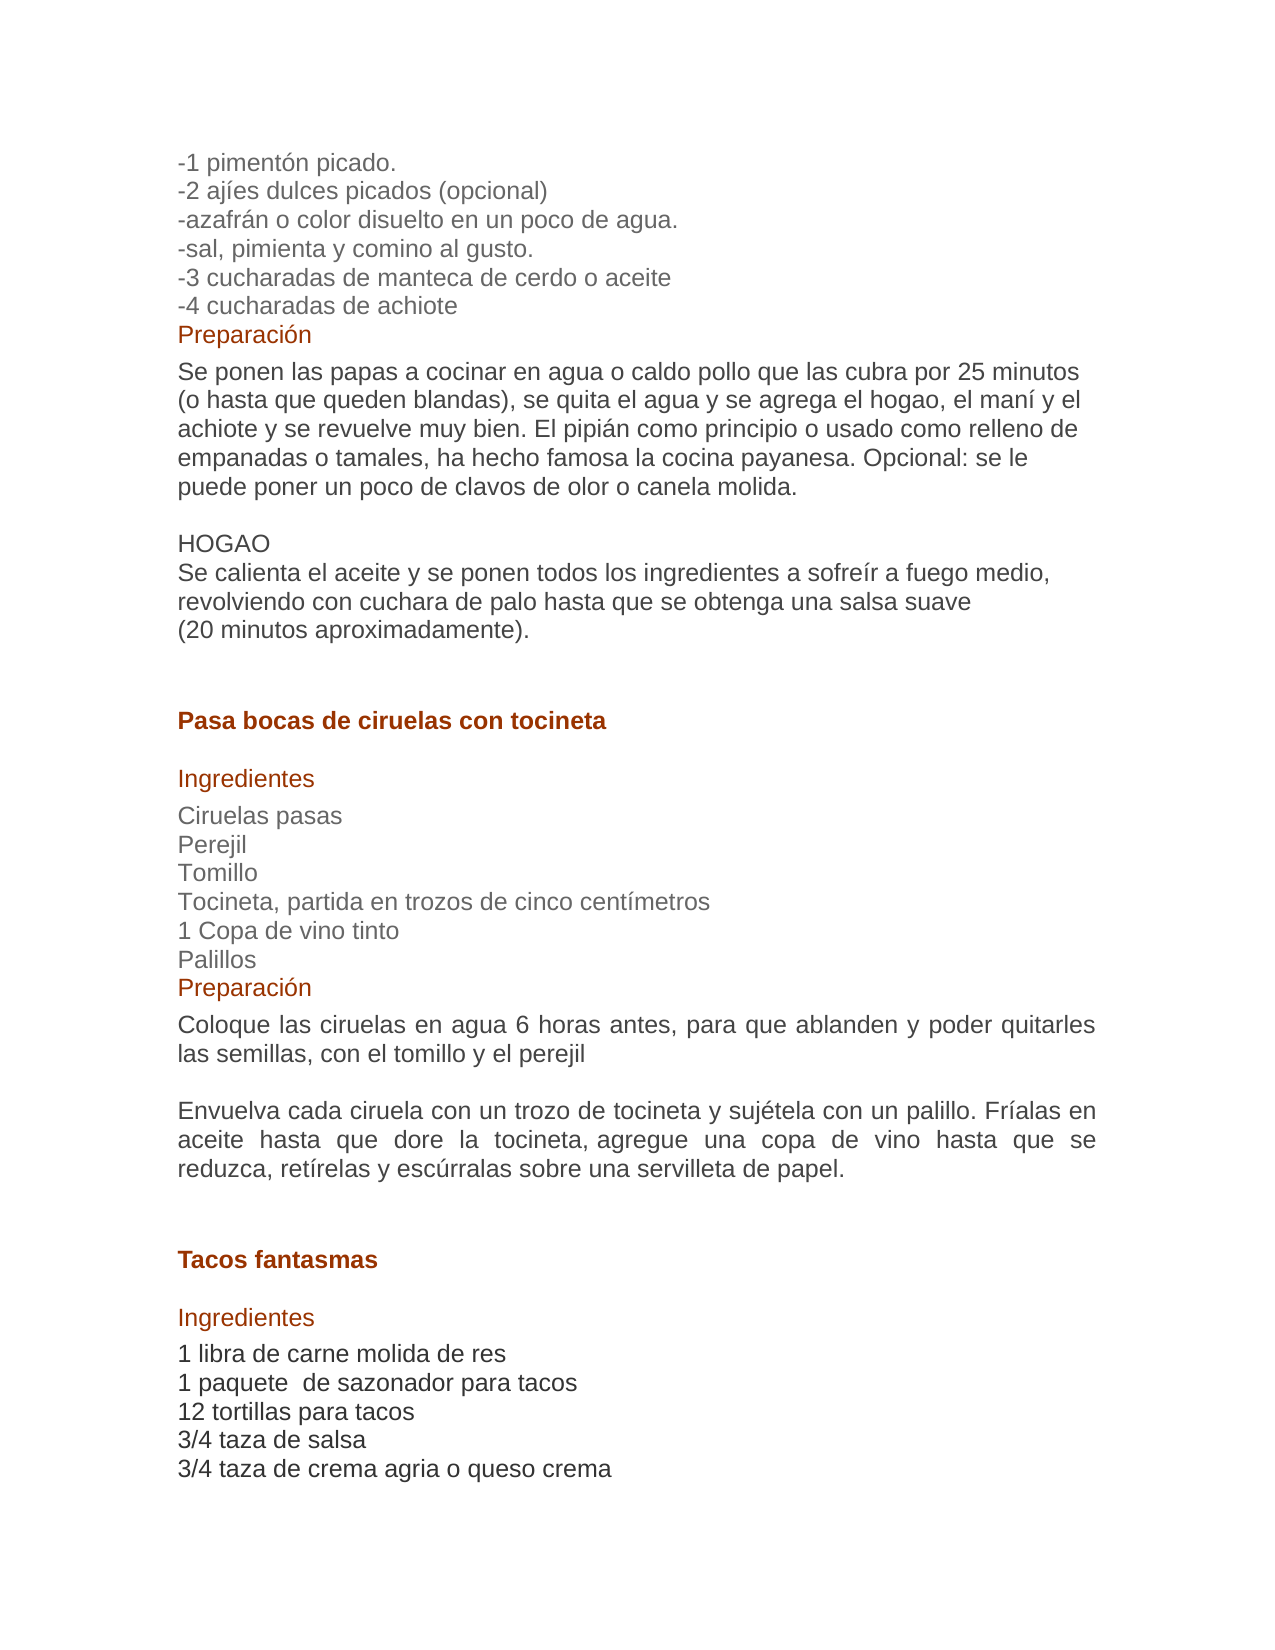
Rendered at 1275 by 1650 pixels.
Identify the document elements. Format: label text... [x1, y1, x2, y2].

text 1 paquete de sazonador para tacos [177, 1368, 1098, 1397]
text Ingredientes [177, 764, 1098, 793]
text Ciruelas pasas [177, 801, 1098, 829]
text 3/4 taza de crema agria o queso crema [177, 1454, 1098, 1483]
text Coloque las ciruelas en agua 6 horas antes, para que ablanden y poder quitarles las semillas, con el tomillo y el perejil [177, 1010, 1098, 1067]
text Tacos fantasmas [177, 1244, 1098, 1273]
text Ingredientes [177, 1302, 1098, 1331]
text Preparación [177, 973, 1098, 1002]
text Envuelva cada ciruela con un trozo de tocineta y sujétela con un palillo. Fríalas en aceite hasta que dore la tocineta, agregue una copa de vino hasta que se reduzca, retírelas y escúrralas sobre una servilleta de papel. [177, 1096, 1098, 1182]
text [177, 148, 1098, 320]
text Pasa bocas de ciruelas con tocineta [177, 706, 1098, 735]
text 3/4 taza de salsa [177, 1425, 1098, 1454]
text Preparación [177, 320, 1098, 349]
text 1 Copa de vino tinto Palillos [177, 916, 1098, 973]
text 1 libra de carne molida de res [177, 1339, 1098, 1368]
text Perejil [177, 829, 1098, 858]
text 12 tortillas para tacos [177, 1397, 1098, 1425]
text Se ponen las papas a cocinar en agua o caldo pollo que las cubra por 25 minutos (o hasta que queden blandas), se quita el agua y se agrega el hogao, el maní y el achiote y se revuelve muy bien. El pipián como principio o usado como relleno de empanadas o tamales, ha hecho famosa la cocina payanesa. Opcional: se le puede poner un poco de clavos de olor o canela molida. HOGAO Se calienta el aceite y se ponen todos los ingredientes a sofreír a fuego medio, revolviendo con cuchara de palo hasta que se obtenga una salsa suave (20 minutos aproximadamente). [177, 357, 1098, 644]
text Tomillo Tocineta, partida en trozos de cinco centímetros [177, 858, 1098, 916]
